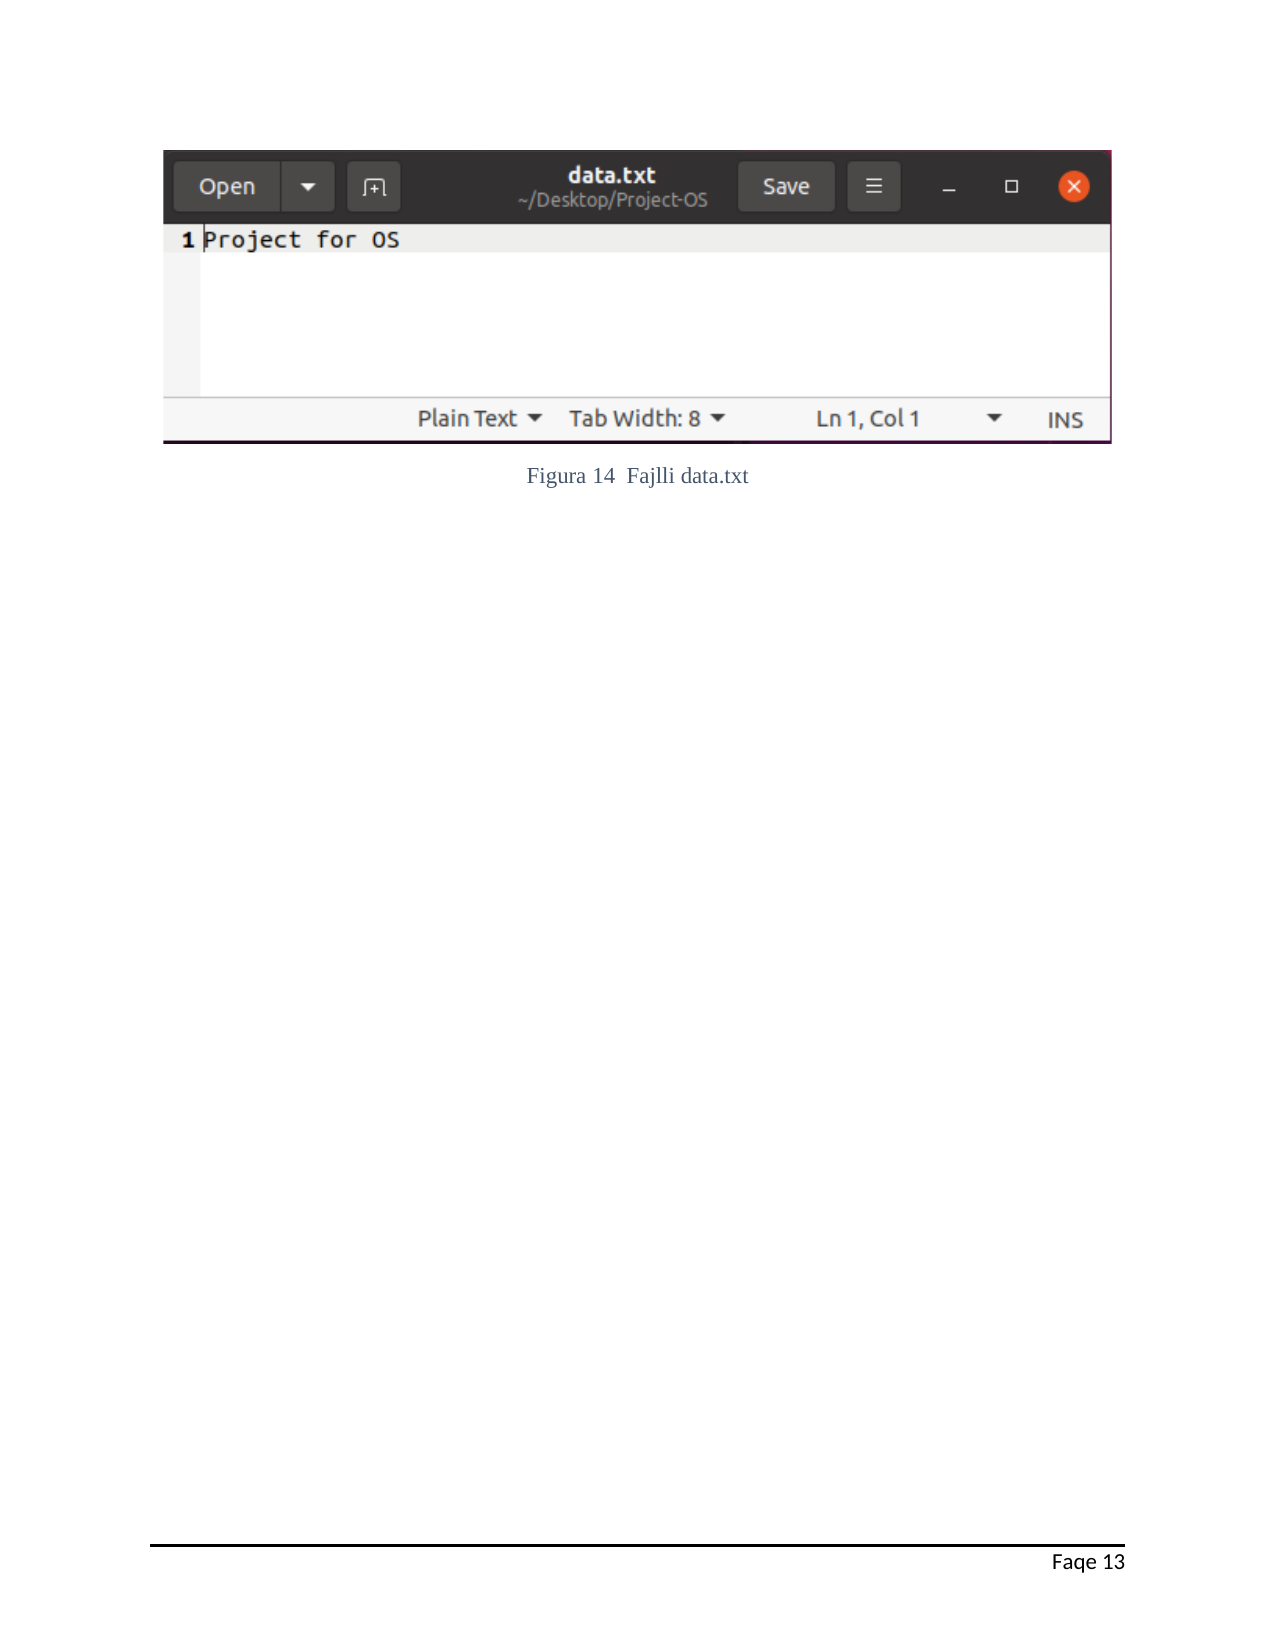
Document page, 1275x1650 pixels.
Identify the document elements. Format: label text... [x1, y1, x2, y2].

picture [163, 150, 1112, 444]
text Figura 14 Fajlli data.txt [150, 463, 1125, 489]
